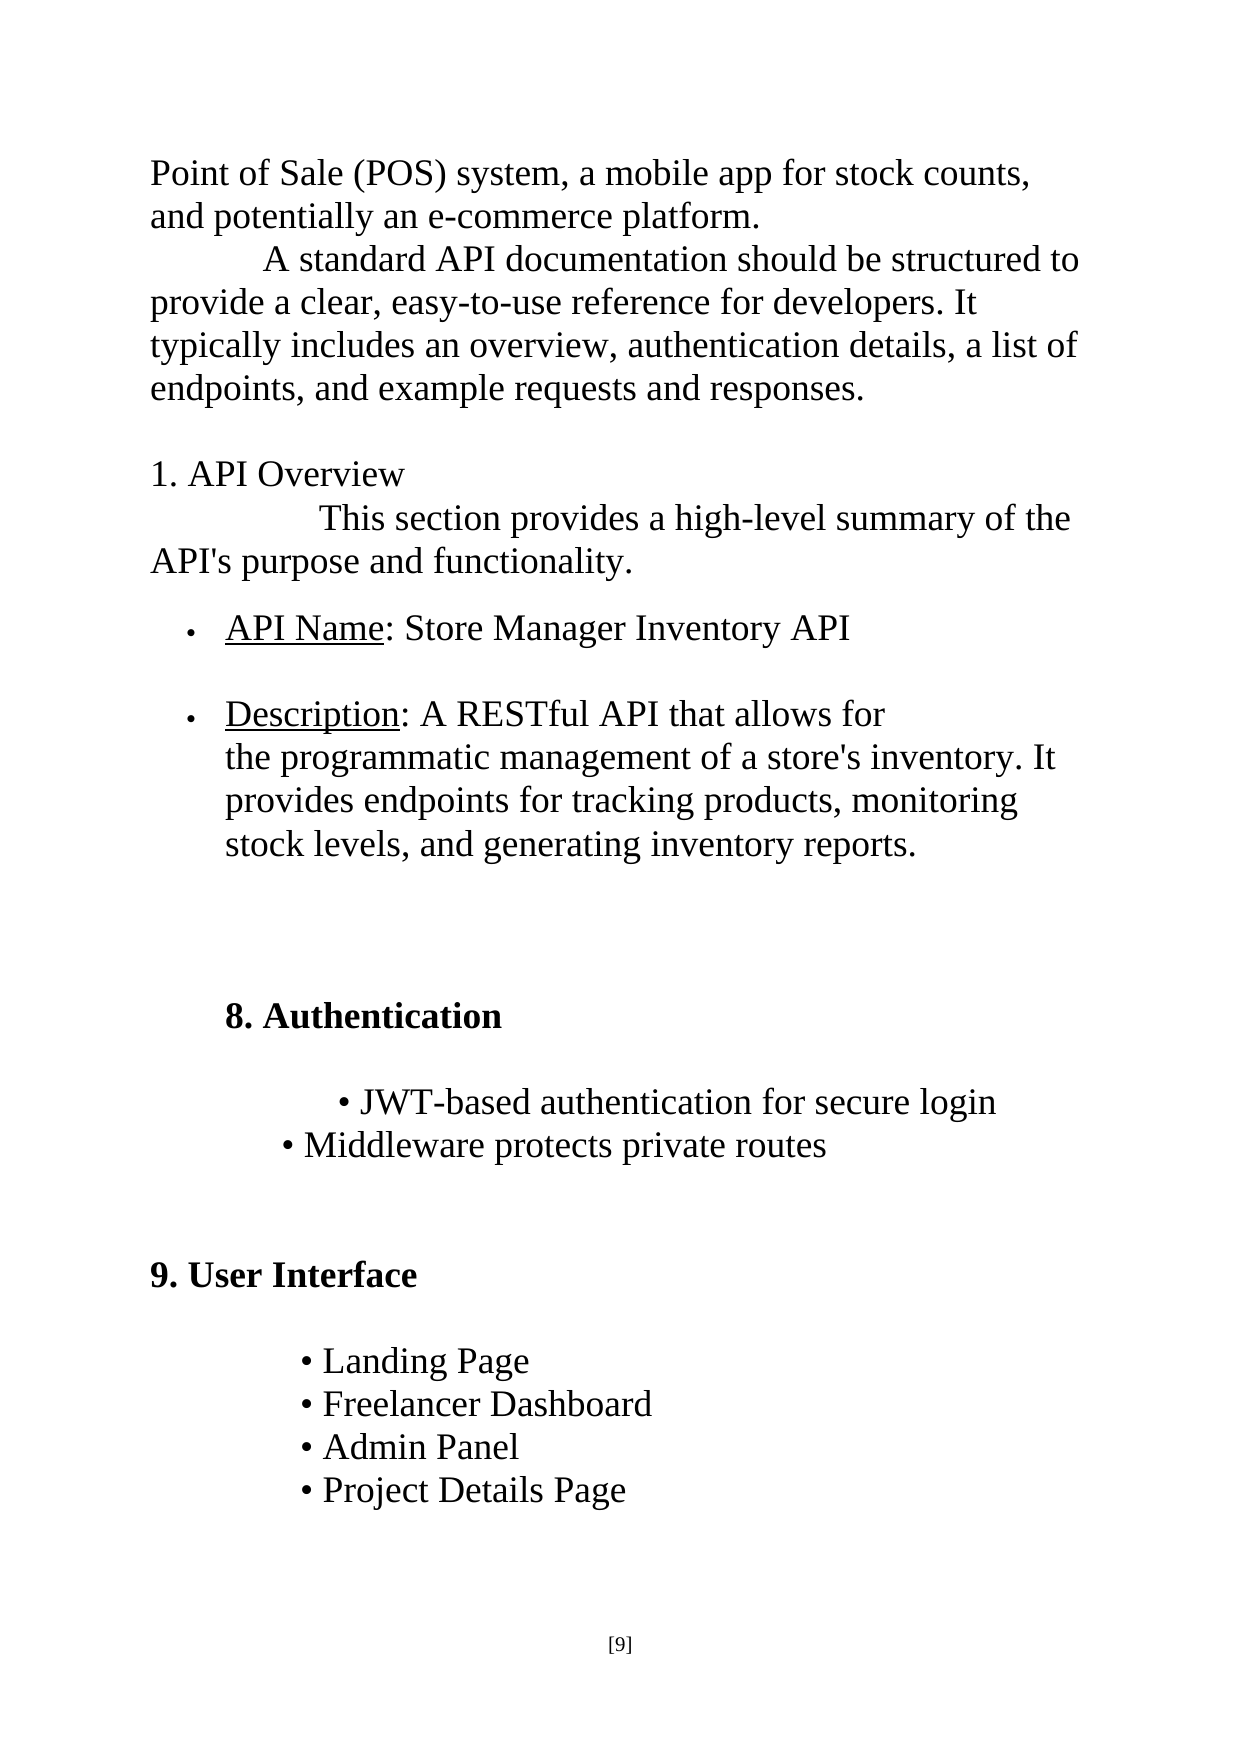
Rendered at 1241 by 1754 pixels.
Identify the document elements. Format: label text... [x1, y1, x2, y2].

text A standard API documentation should be structured to provide a clear, easy-to-use reference for developers. It typically includes an overview, authentication details, a list of endpoints, and example requests and responses. [150, 236, 1090, 409]
text 1. API Overview [150, 452, 1090, 495]
list API Name: Store Manager Inventory API [187, 605, 1090, 648]
text • Landing Page [150, 1338, 1090, 1382]
text • Admin Panel [150, 1425, 1090, 1468]
text • Middleware protects private routes [225, 1123, 1090, 1166]
list Description: A RESTful API that allows for [187, 692, 1090, 735]
text • Freelancer Dashboard [225, 1382, 1090, 1425]
text 9. User Interface [150, 1252, 1090, 1295]
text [150, 150, 1090, 236]
text the programmatic management of a store's inventory. It provides endpoints for tracking products, monitoring stock levels, and generating inventory reports. [225, 735, 1090, 864]
text • JWT-based authentication for secure login [225, 1080, 1090, 1123]
text This section provides a high-level summary of the API's purpose and functionality. [150, 495, 1090, 581]
text • Project Details Page [150, 1468, 1090, 1511]
text 8. Authentication [225, 993, 1090, 1037]
